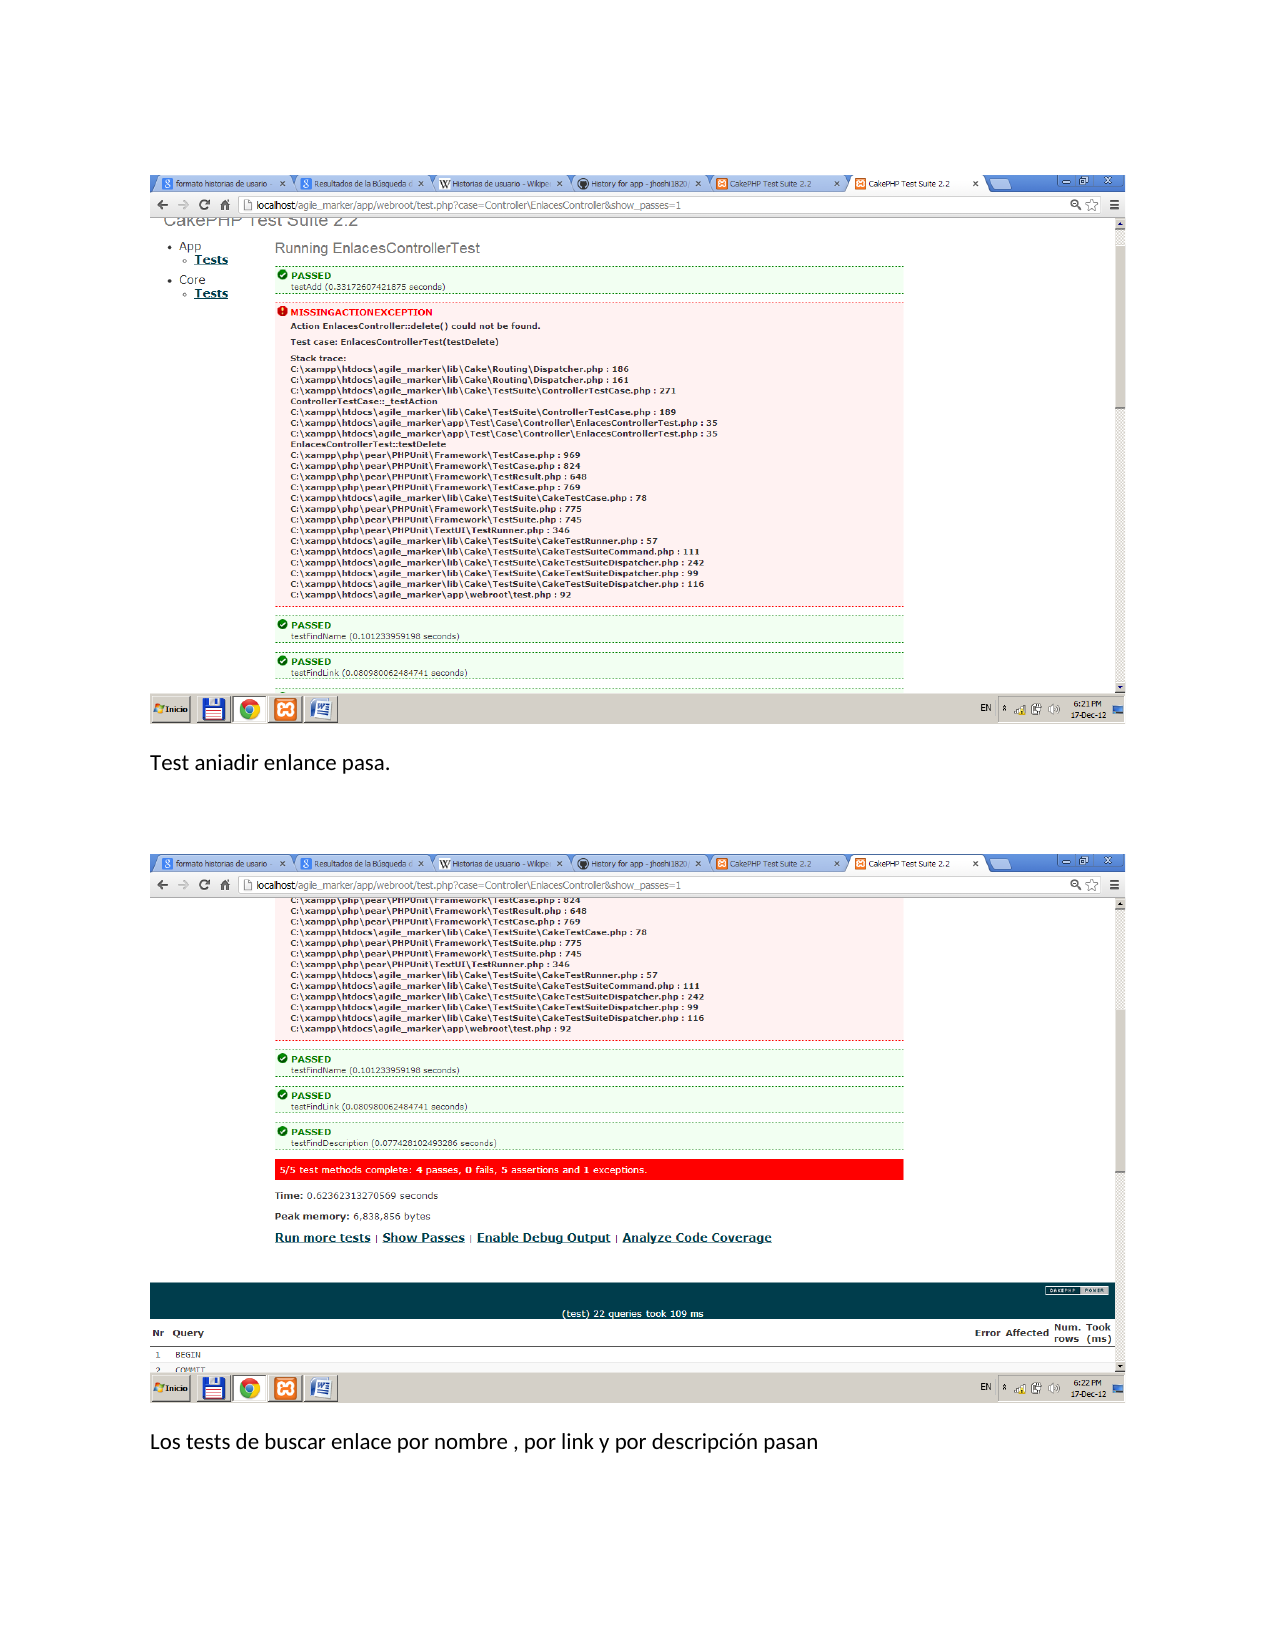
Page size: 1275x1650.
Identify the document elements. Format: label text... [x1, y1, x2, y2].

picture [150, 175, 1125, 724]
picture [1081, 1287, 1108, 1294]
text Los tests de buscar enlace por nombre , por link y por descripción pasan [150, 1427, 1125, 1456]
picture [150, 854, 1125, 1403]
text Test aniadir enlance pasa. [150, 748, 1125, 776]
